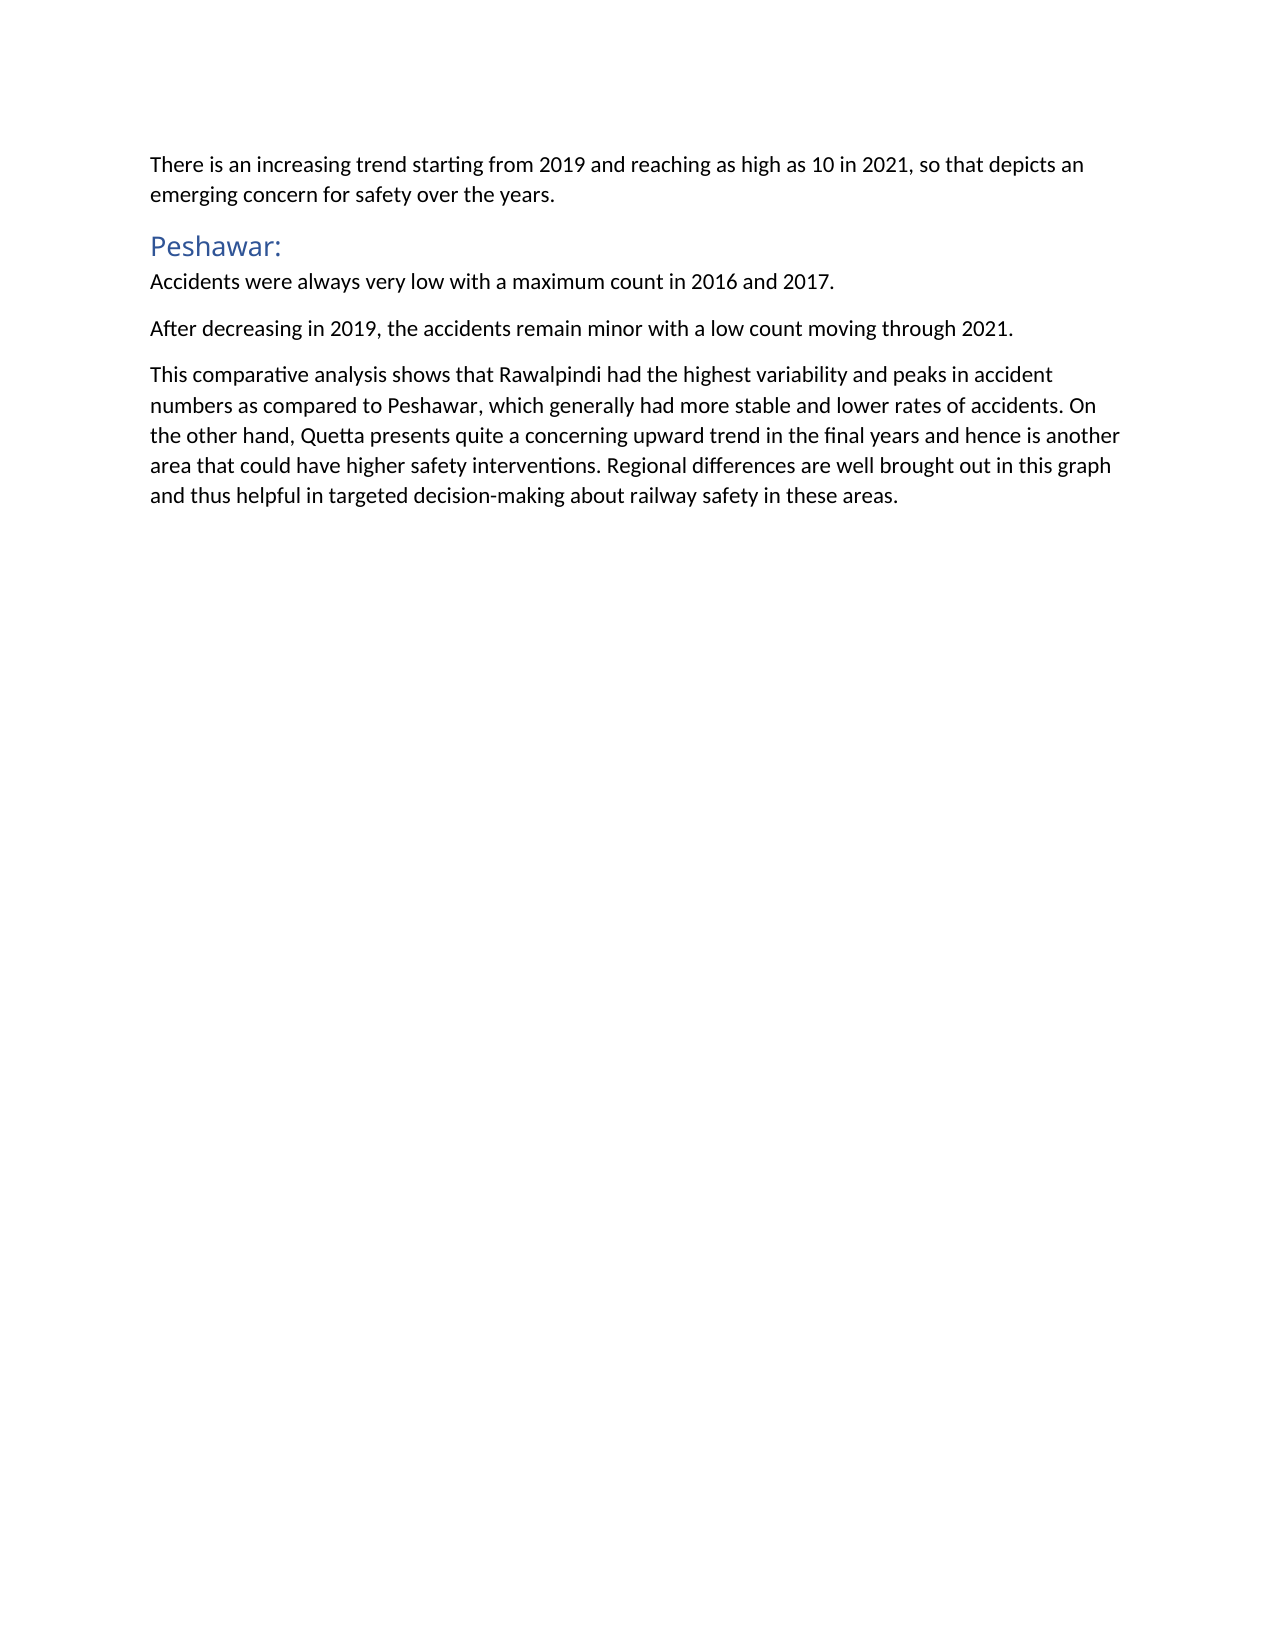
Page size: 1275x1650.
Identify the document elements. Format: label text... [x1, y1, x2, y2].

text This comparative analysis shows that Rawalpindi had the highest variability and peaks in accident numbers as compared to Peshawar, which generally had more stable and lower rates of accidents. On the other hand, Quetta presents quite a concerning upward trend in the final years and hence is another area that could have higher safety interventions. Regional differences are well brought out in this graph and thus helpful in targeted decision-making about railway safety in these areas. [150, 361, 1125, 509]
text After decreasing in 2019, the accidents remain minor with a low count moving through 2021. [150, 314, 1125, 342]
subtitle Peshawar: [150, 227, 1125, 264]
text Accidents were always very low with a maximum count in 2016 and 2017. [150, 267, 1125, 295]
text There is an increasing trend starting from 2019 and reaching as high as 10 in 2021, so that depicts an emerging concern for safety over the years. [150, 150, 1125, 208]
